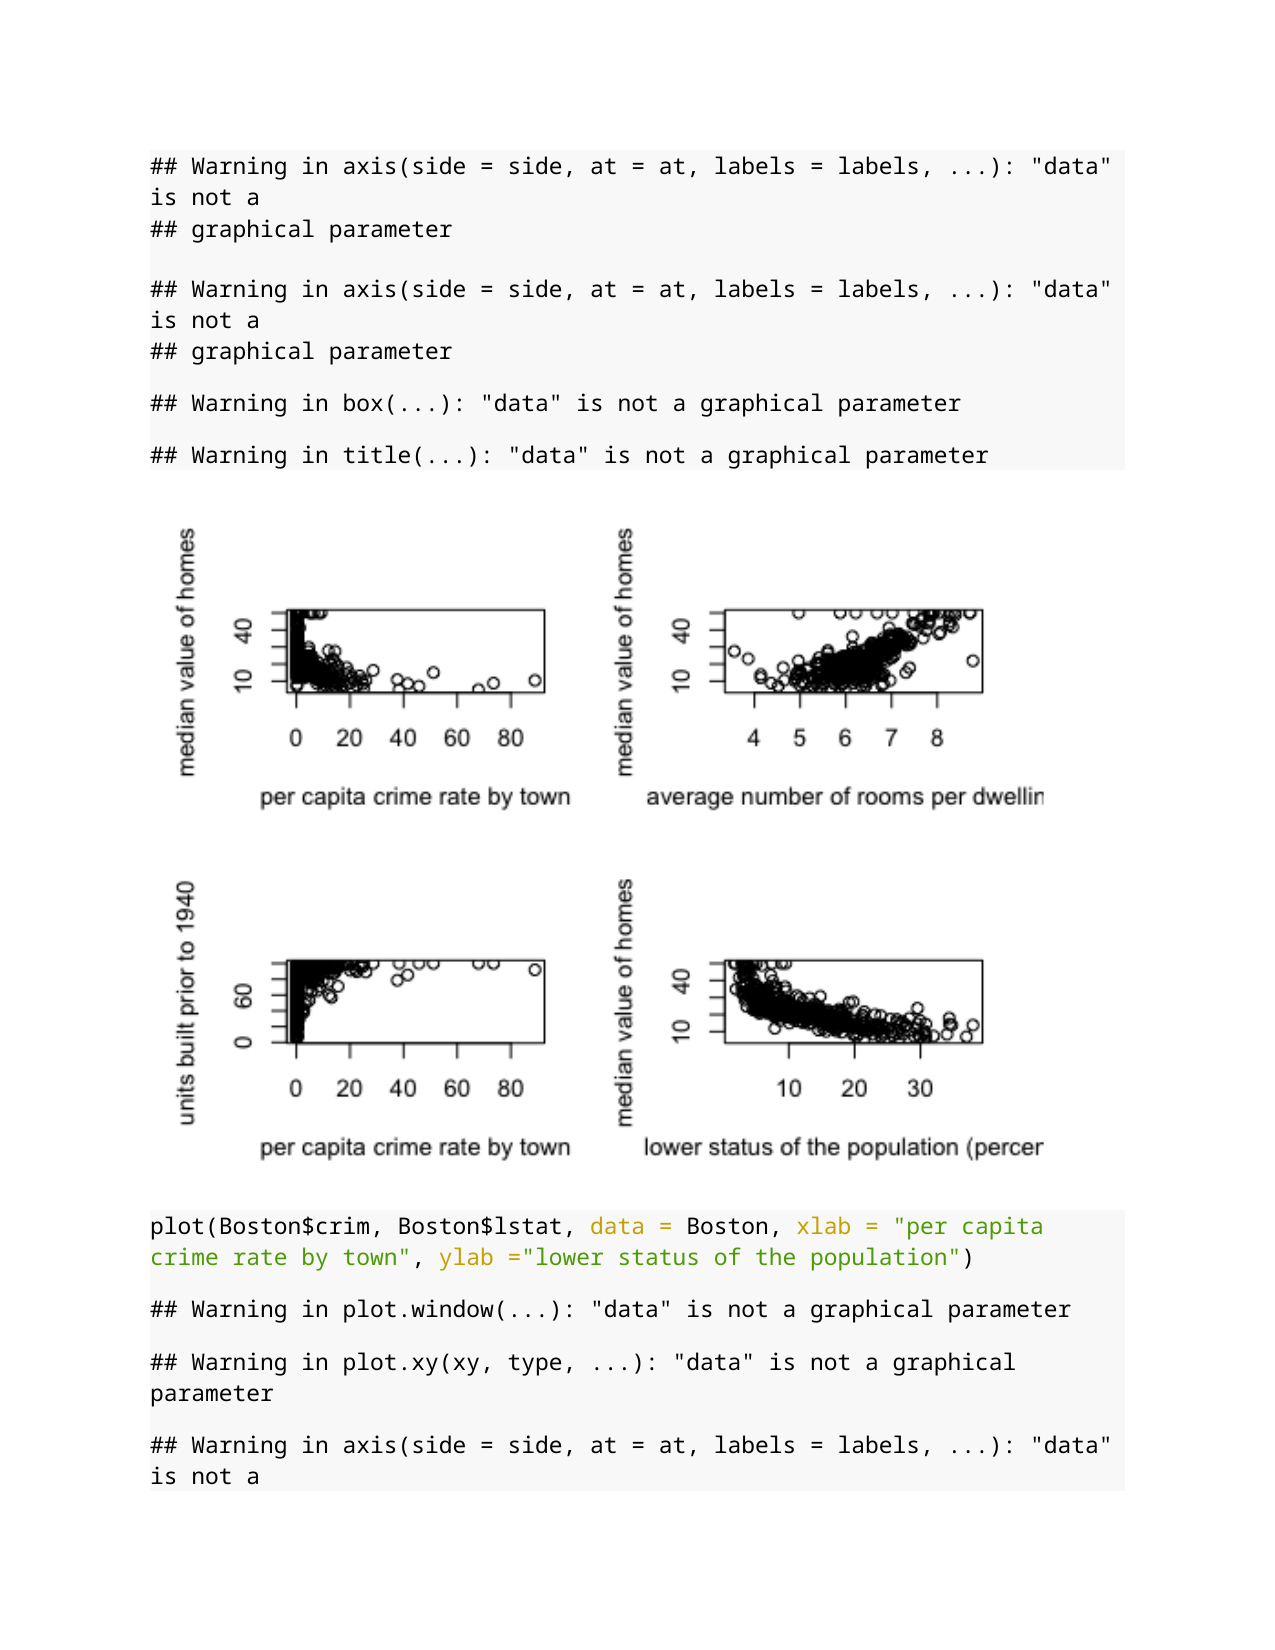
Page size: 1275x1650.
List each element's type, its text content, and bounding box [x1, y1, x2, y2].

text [150, 1429, 1125, 1491]
text ## Warning in box(...): "data" is not a graphical parameter [150, 387, 1125, 418]
text ## Warning in title(...): "data" is not a graphical parameter [150, 439, 1125, 470]
picture [168, 491, 1044, 1192]
text ## Warning in plot.window(...): "data" is not a graphical parameter [150, 1293, 1125, 1324]
text plot(Boston$crim, Boston$lstat, data = Boston, xlab = "per capita crime rate by town", ylab ="lower status of the population") [975, 1210, 1125, 1272]
text ## Warning in plot.xy(xy, type, ...): "data" is not a graphical parameter [150, 1345, 1125, 1408]
